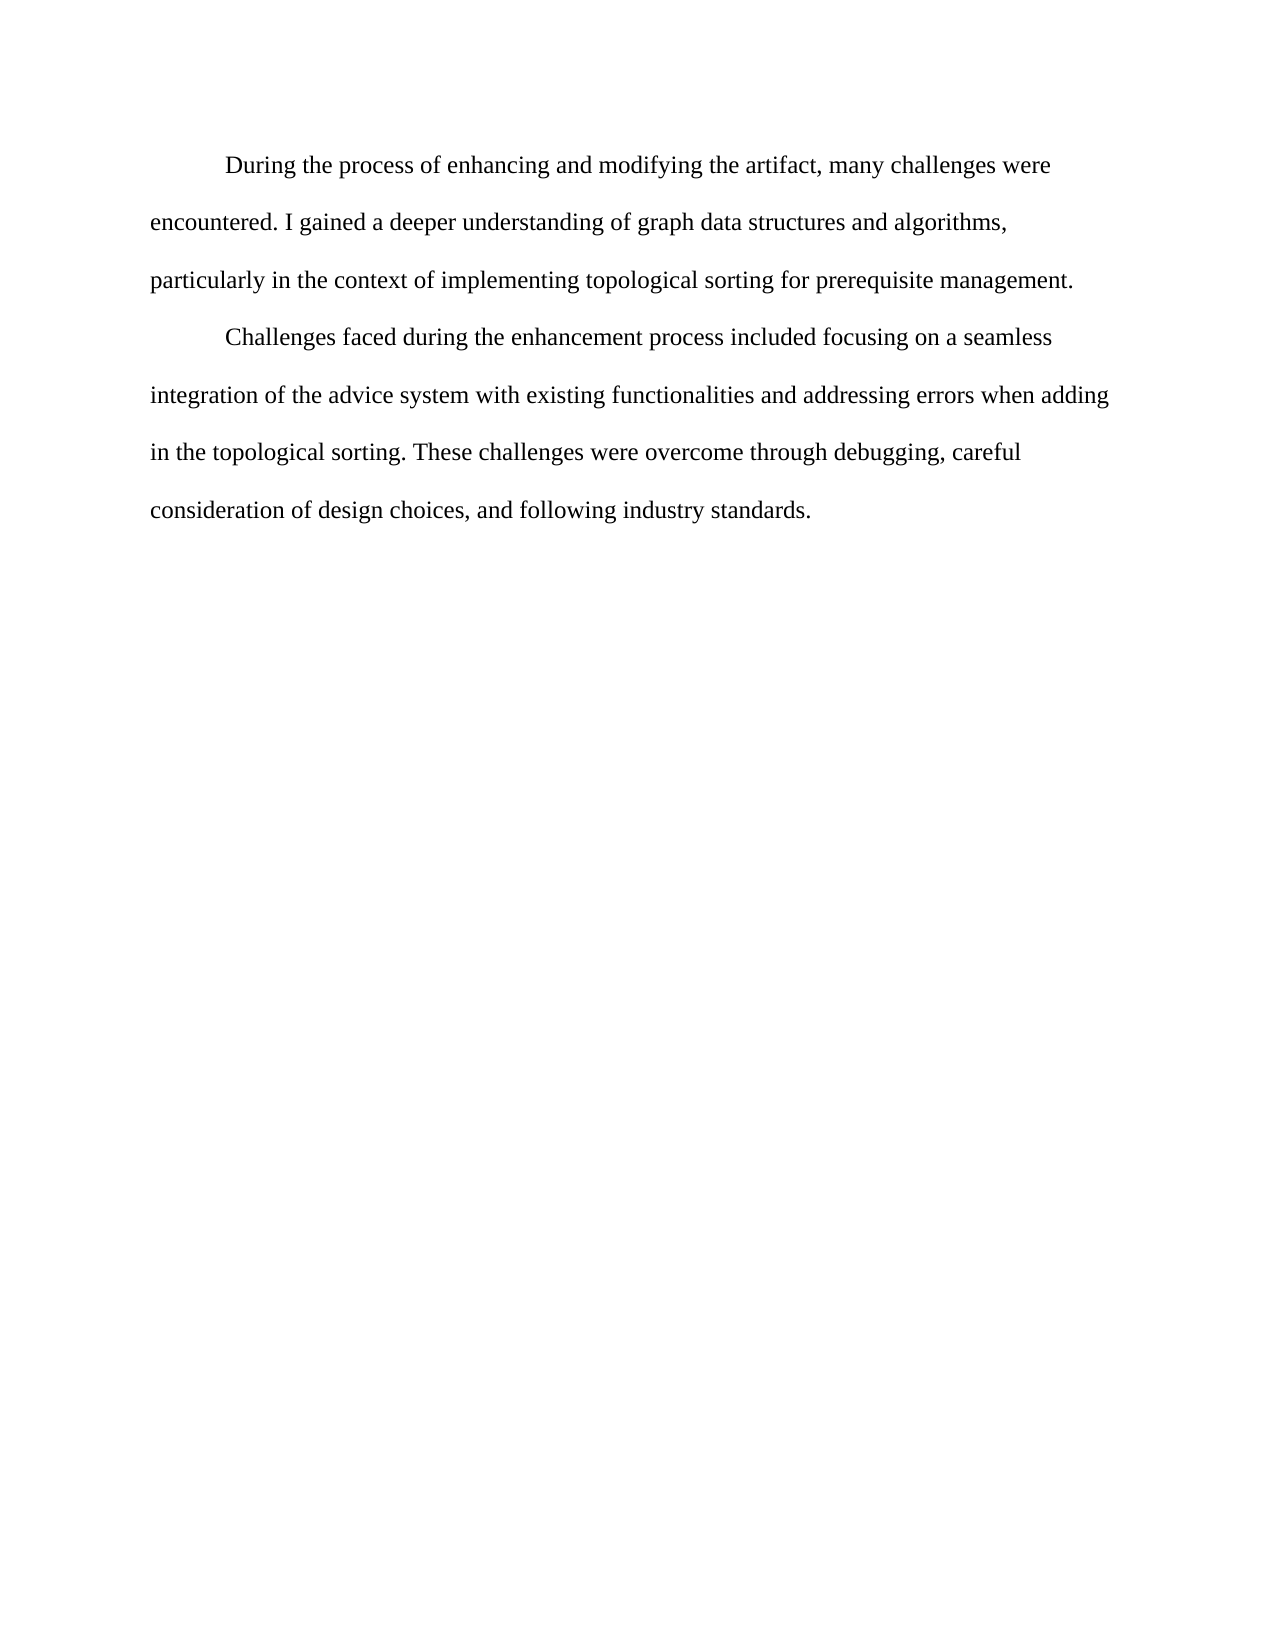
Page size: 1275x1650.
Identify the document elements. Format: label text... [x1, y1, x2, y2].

text Challenges faced during the enhancement process included focusing on a seamless integration of the advice system with existing functionalities and addressing errors when adding in the topological sorting. These challenges were overcome through debugging, careful consideration of design choices, and following industry standards. [150, 322, 1125, 524]
text During the process of enhancing and modifying the artifact, many challenges were encountered. I gained a deeper understanding of graph data structures and algorithms, particularly in the context of implementing topological sorting for prerequisite management. [150, 150, 1125, 294]
